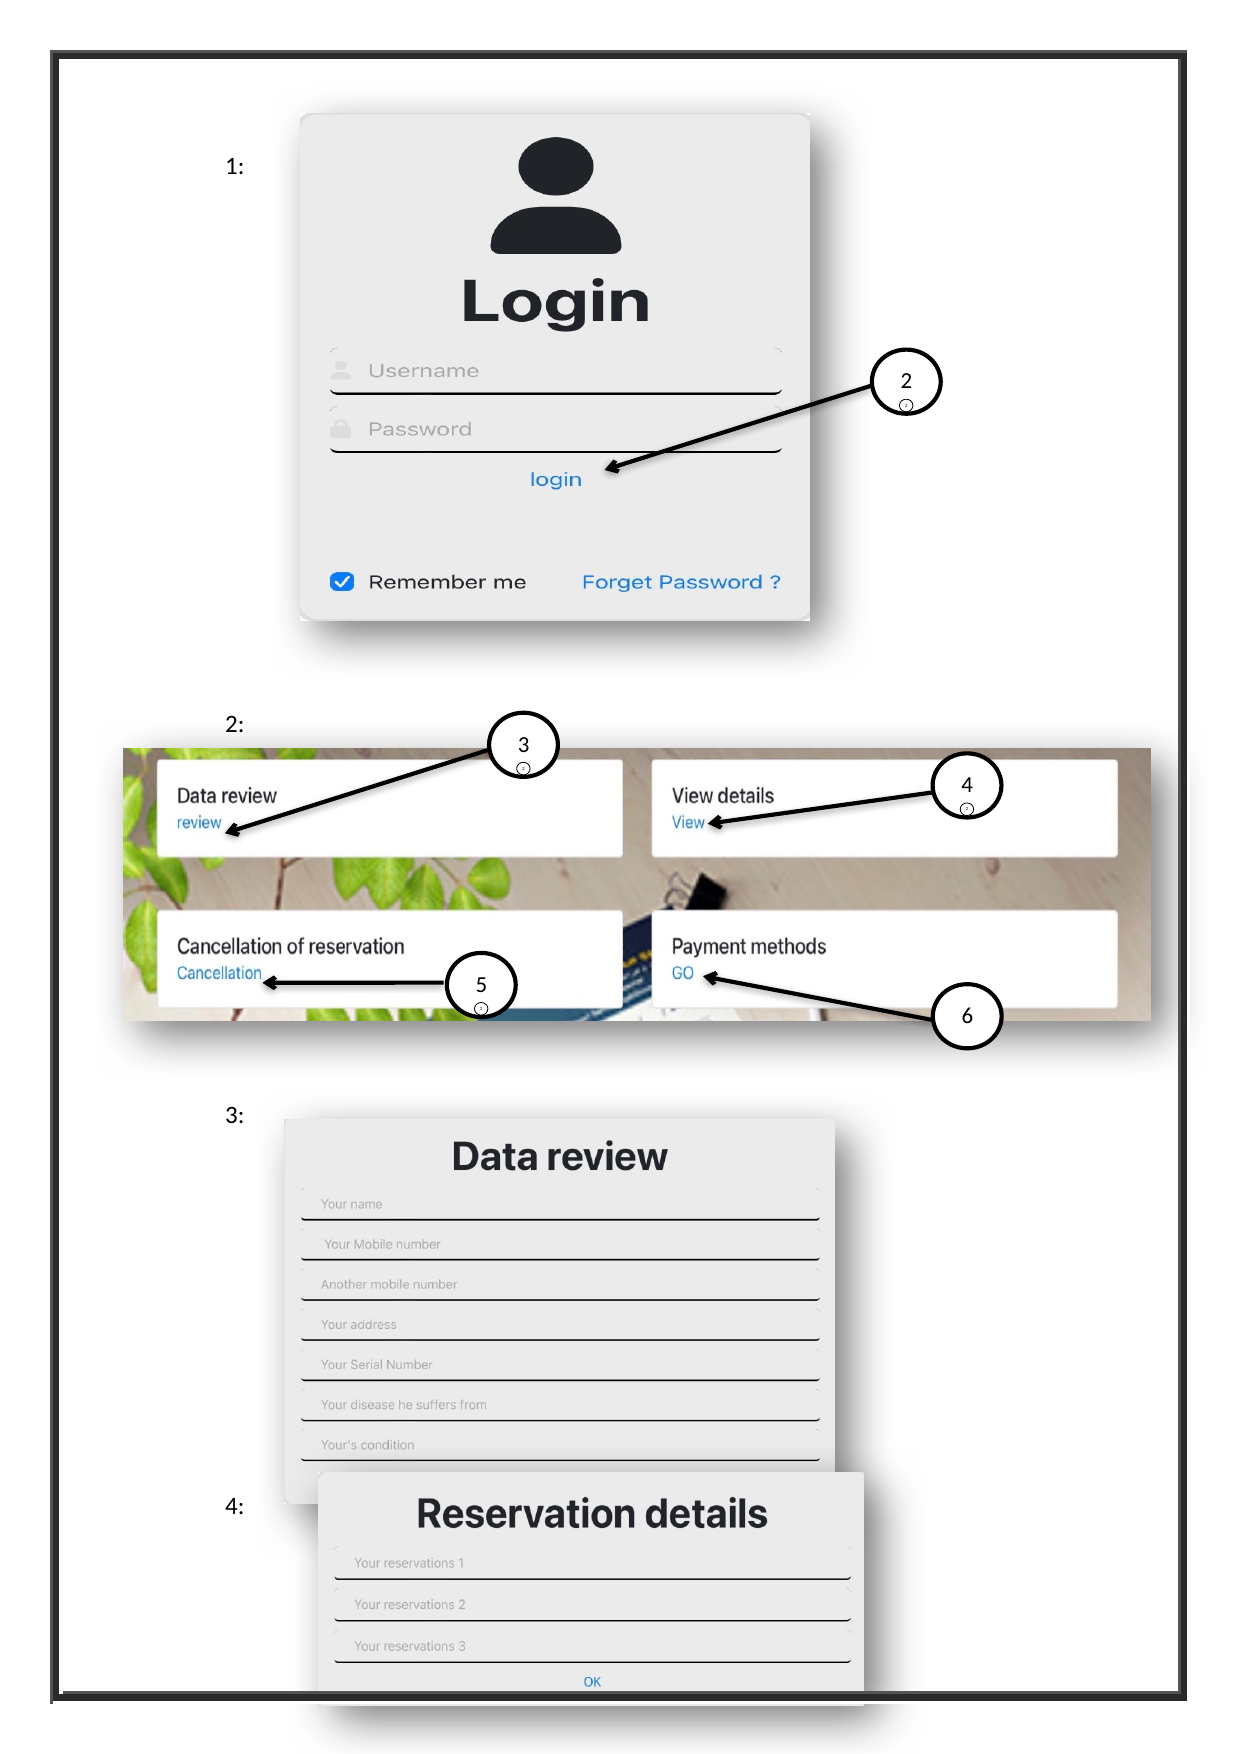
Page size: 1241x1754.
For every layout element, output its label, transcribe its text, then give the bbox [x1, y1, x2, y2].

picture [300, 113, 810, 150]
picture [300, 181, 810, 621]
text 3: [150, 1099, 1090, 1130]
picture [284, 1130, 864, 1490]
text 2: [150, 708, 1090, 739]
text 1: [150, 150, 1090, 181]
picture [123, 748, 1151, 1021]
text 4: [150, 1490, 1090, 1521]
picture [318, 1521, 864, 1691]
